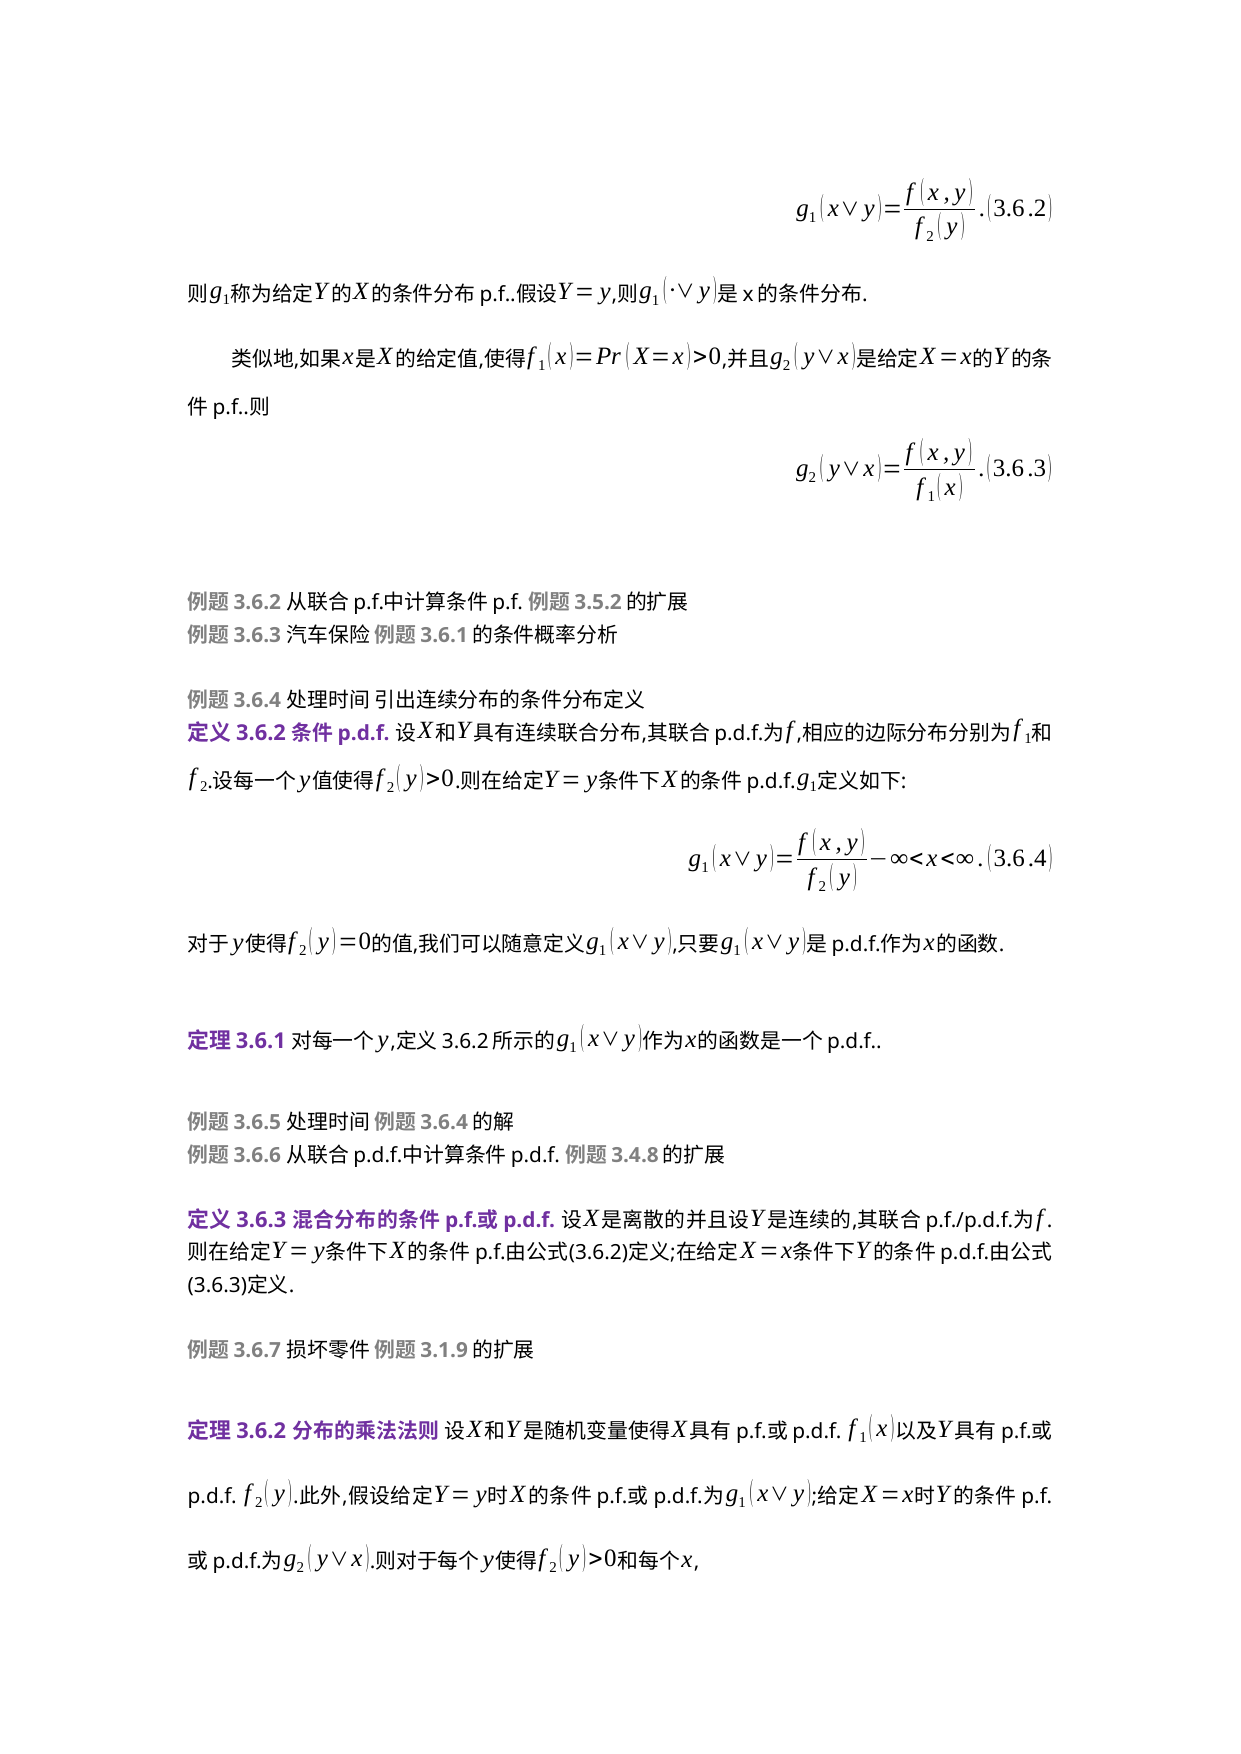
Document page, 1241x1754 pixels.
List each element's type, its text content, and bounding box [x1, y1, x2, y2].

text 则称为给定的的条件分布p.f..假设,则是x的条件分布. [187, 259, 1053, 324]
text 例题3.6.6 从联合p.d.f.中计算条件p.d.f. 例题3.4.8的扩展 [187, 1137, 1053, 1169]
text 定理3.6.1 对每一个,定义3.6.2所示的作为的函数是一个p.d.f.. [187, 1007, 1053, 1072]
text 例题3.6.2 从联合p.f.中计算条件p.f. 例题3.5.2的扩展 [187, 584, 1053, 617]
text 类似地,如果是的给定值,使得,并且是给定的的条件p.f..则 [187, 324, 1053, 422]
text 例题3.6.7 损坏零件 例题3.1.9的扩展 [187, 1332, 1053, 1364]
text 定义3.6.3 混合分布的条件p.f.或p.d.f. 设是离散的并且设是连续的,其联合p.f./p.d.f.为.则在给定条件下的条件p.f.由公式(3.6.2)定义;在给定条件下的条件p.d.f.由公式(3.6.3)定义. [187, 1202, 1053, 1299]
text 例题3.6.3 汽车保险 例题3.6.1的条件概率分析 [187, 617, 1053, 649]
text 定理3.6.2 分布的乘法法则 设和是随机变量使得具有p.f.或p.d.f. 以及具有p.f.或p.d.f. .此外,假设给定时的条件p.f.或p.d.f.为;给定时的条件p.f.或p.d.f.为.则对于每个使得和每个, [187, 1397, 1053, 1592]
text 定义3.6.2 条件p.d.f. 设和具有连续联合分布,其联合p.d.f.为,相应的边际分布分别为和.设每一个值使得.则在给定条件下的条件p.d.f.定义如下: [187, 714, 1053, 812]
text 例题3.6.5 处理时间 例题3.6.4的解 [187, 1104, 1053, 1137]
text 对于使得的值,我们可以随意定义,只要是p.d.f.作为的函数. [187, 909, 1053, 974]
text 例题3.6.4 处理时间 引出连续分布的条件分布定义 [187, 682, 1053, 714]
